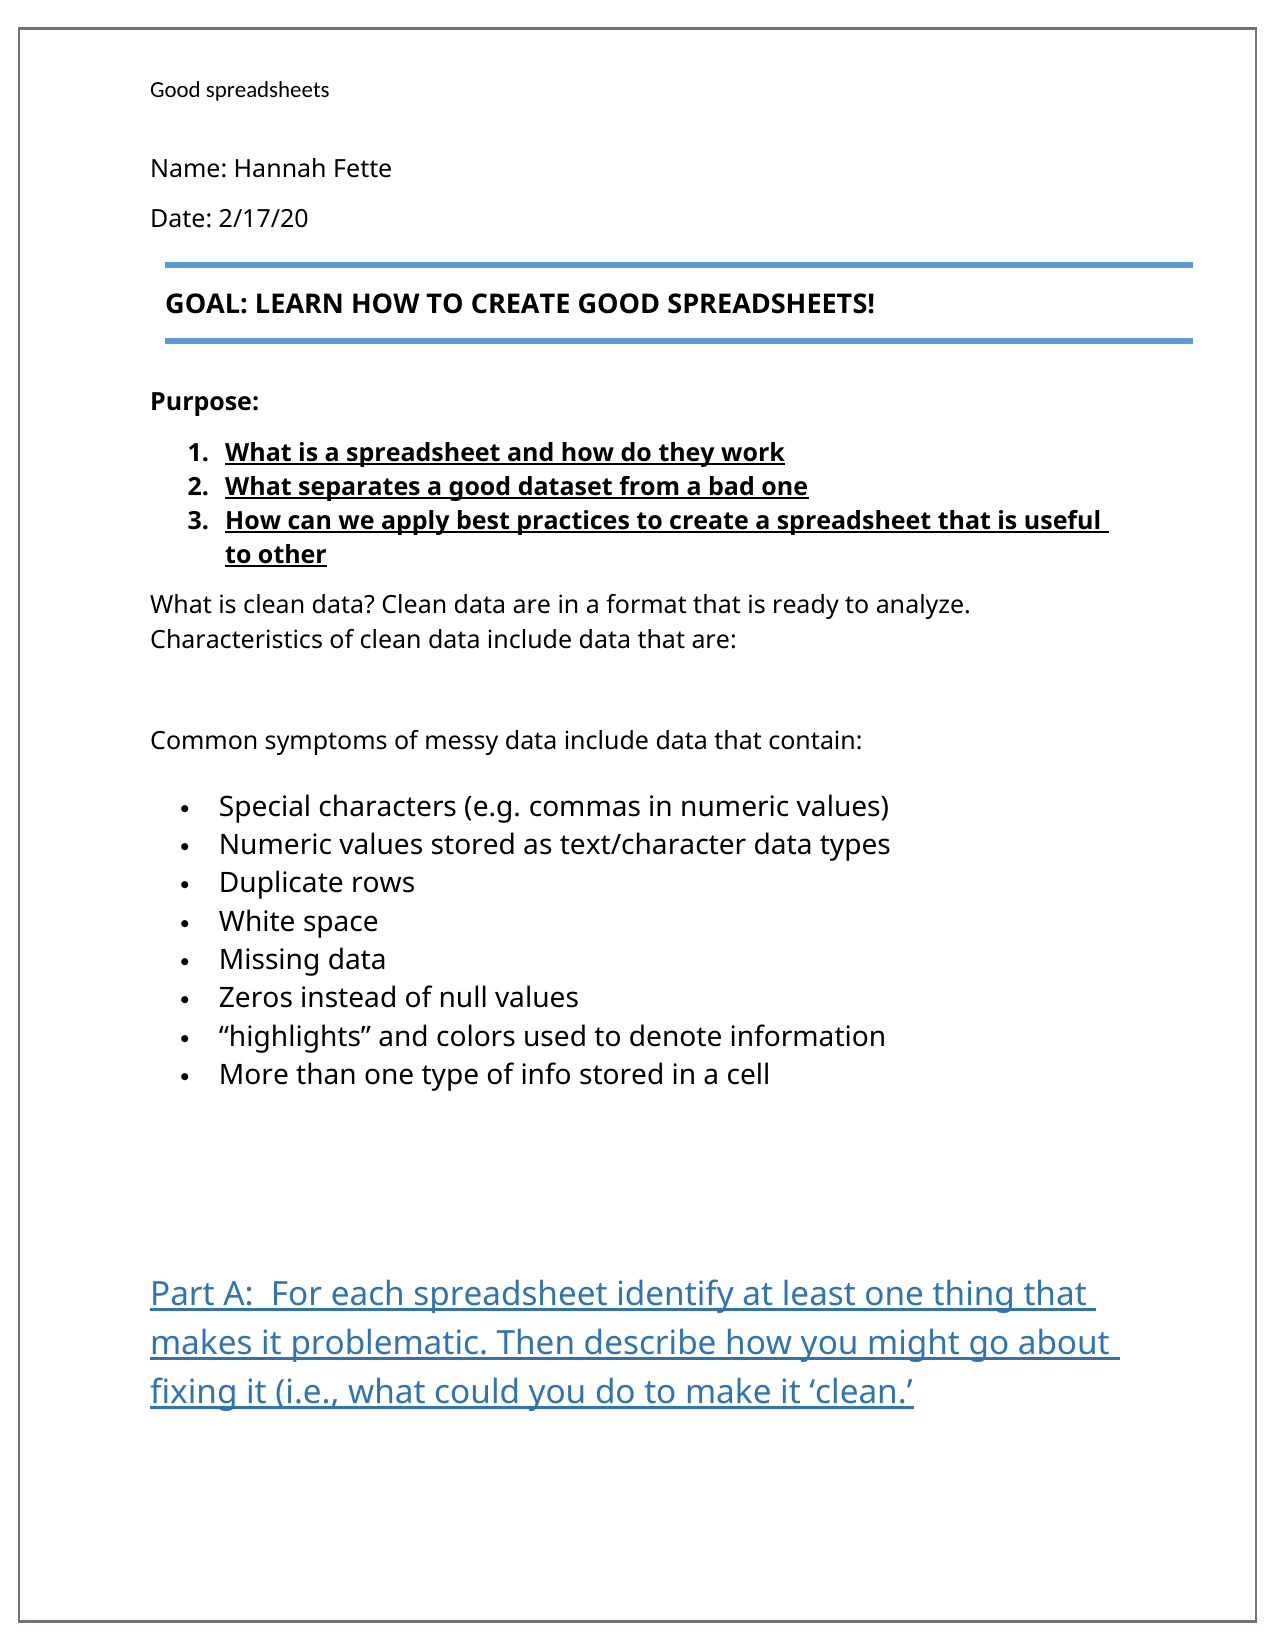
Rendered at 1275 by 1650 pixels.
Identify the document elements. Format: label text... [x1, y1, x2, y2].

text Purpose: [150, 252, 1125, 418]
list Zeros instead of null values [181, 978, 1125, 1016]
text Date: 2/17/20 [150, 201, 1125, 235]
subtitle Part A: For each spreadsheet identify at least one thing that makes it problematic. Then describe how you might go about fixing it (i.e., what could you do to make it ‘clean.’ [150, 1270, 1125, 1413]
list Missing data [181, 939, 1125, 978]
list White space [181, 901, 1125, 939]
list What separates a good dataset from a bad one [187, 468, 1125, 502]
text Name: Hannah Fette [150, 150, 1125, 184]
list Duplicate rows [181, 863, 1125, 901]
list More than one type of info stored in a cell [181, 1054, 1125, 1093]
list What is a spreadsheet and how do they work [187, 434, 1125, 468]
list Numeric values stored as text/character data types [181, 824, 1125, 863]
list “highlights” and colors used to denote information [181, 1016, 1125, 1054]
text Common symptoms of messy data include data that contain: [150, 723, 1125, 757]
list How can we apply best practices to create a spreadsheet that is useful to other [187, 502, 1125, 571]
list Special characters (e.g. commas in numeric values) [181, 786, 1125, 824]
text What is clean data? Clean data are in a format that is ready to analyze. Characteristics of clean data include data that are: [150, 587, 1125, 655]
